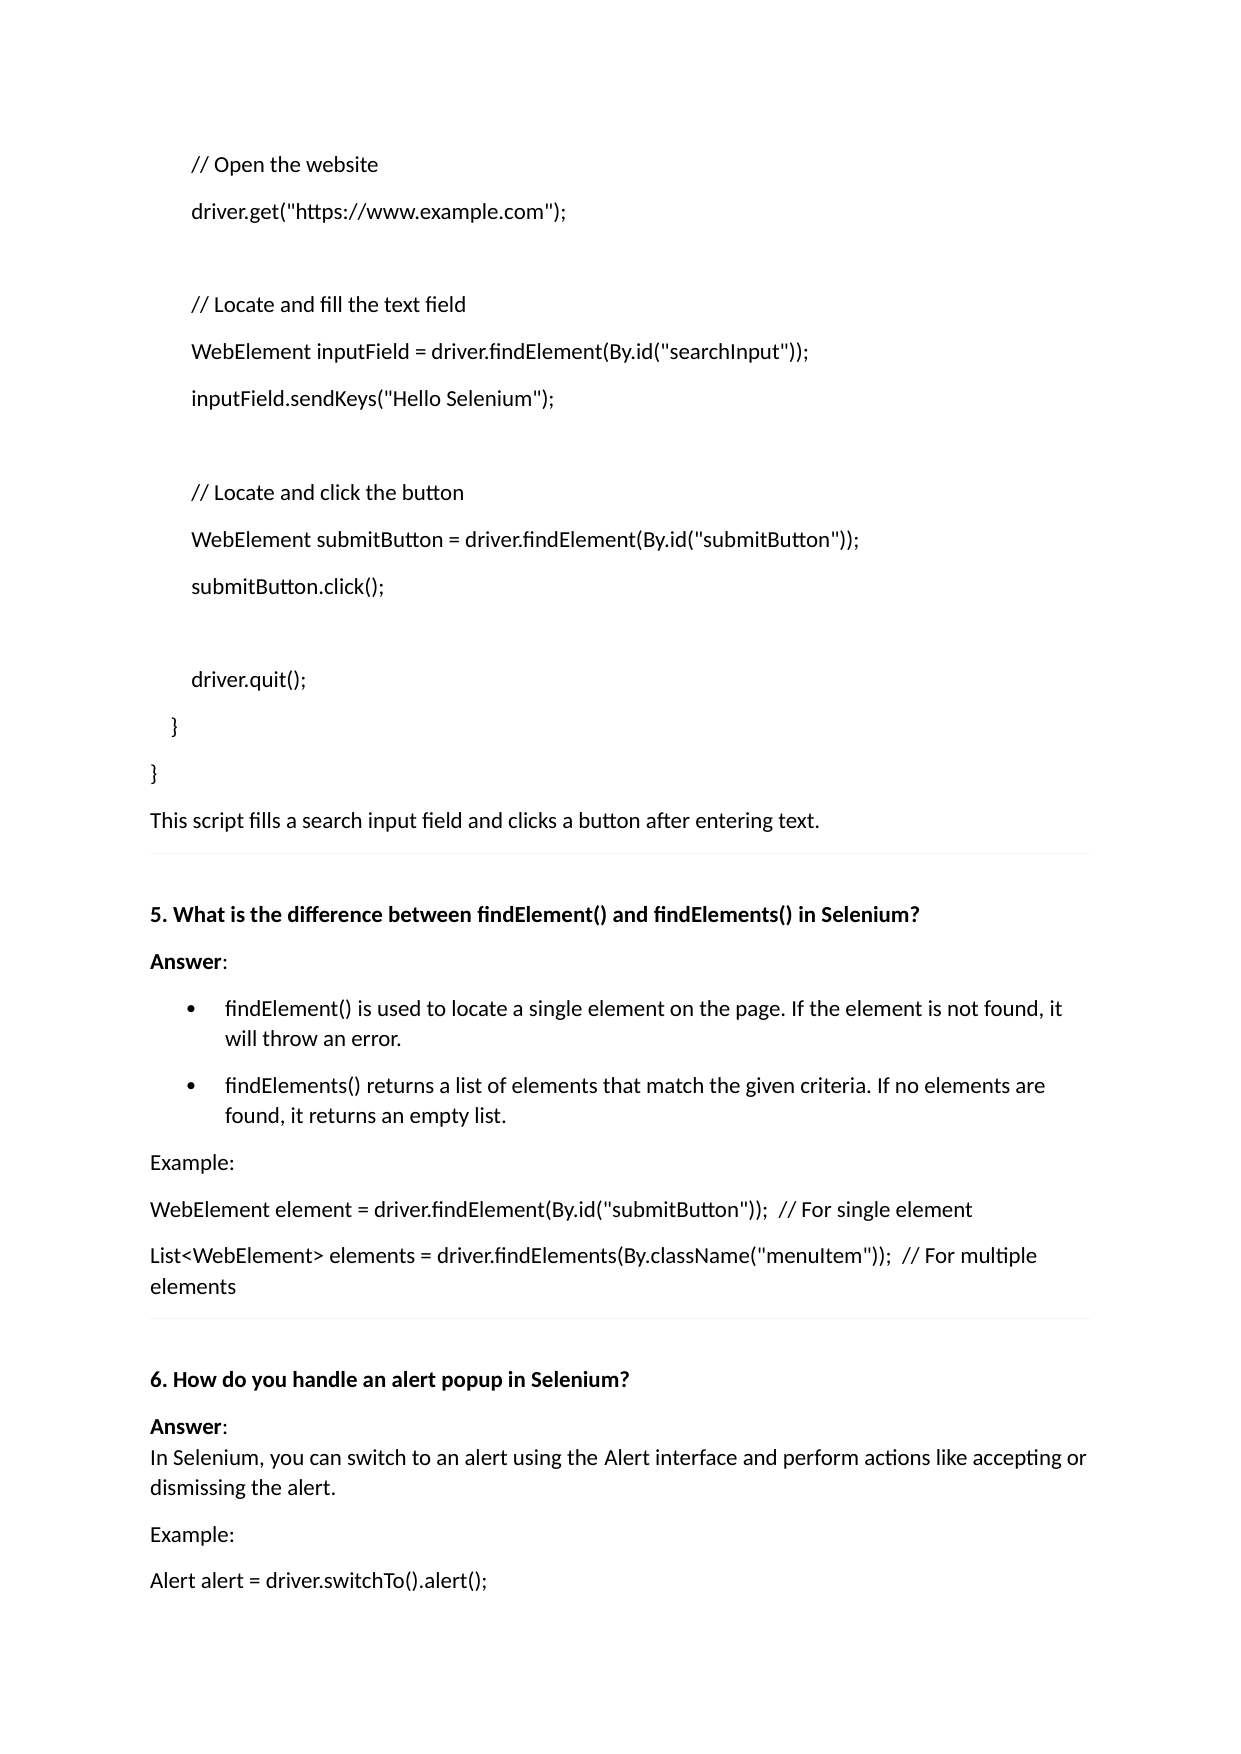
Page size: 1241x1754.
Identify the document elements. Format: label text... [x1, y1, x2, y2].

text submitButton.click(); [150, 572, 1090, 600]
text } [150, 712, 1090, 741]
text This script fills a search input field and clicks a button after entering text. [150, 806, 1090, 834]
text // Locate and click the button [150, 478, 1090, 506]
text Alert alert = driver.switchTo().alert(); [150, 1567, 1090, 1595]
text } [150, 759, 1090, 787]
text driver.get("https://www.example.com"); [150, 197, 1090, 225]
text // Locate and fill the text field [150, 291, 1090, 319]
list findElement() is used to locate a single element on the page. If the element is not found, it will throw an error. [187, 994, 1090, 1052]
text WebElement inputField = driver.findElement(By.id("searchInput")); [150, 337, 1090, 366]
text Example: [150, 1148, 1090, 1176]
text Answer: [150, 947, 1090, 975]
text driver.quit(); [150, 666, 1090, 694]
text 6. How do you handle an alert popup in Selenium? [150, 1366, 1090, 1394]
text Example: [150, 1520, 1090, 1548]
text Answer: In Selenium, you can switch to an alert using the Alert interface and perform actions like accepting or dismissing the alert. [150, 1412, 1090, 1501]
text // Open the website [150, 150, 1090, 178]
text inputField.sendKeys("Hello Selenium"); [150, 384, 1090, 412]
text 5. What is the difference between findElement() and findElements() in Selenium? [150, 900, 1090, 928]
text WebElement submitButton = driver.findElement(By.id("submitButton")); [150, 525, 1090, 553]
text List<WebElement> elements = driver.findElements(By.className("menuItem")); // For multiple elements [150, 1242, 1090, 1300]
list findElements() returns a list of elements that match the given criteria. If no elements are found, it returns an empty list. [187, 1071, 1090, 1129]
text WebElement element = driver.findElement(By.id("submitButton")); // For single element [150, 1195, 1090, 1223]
